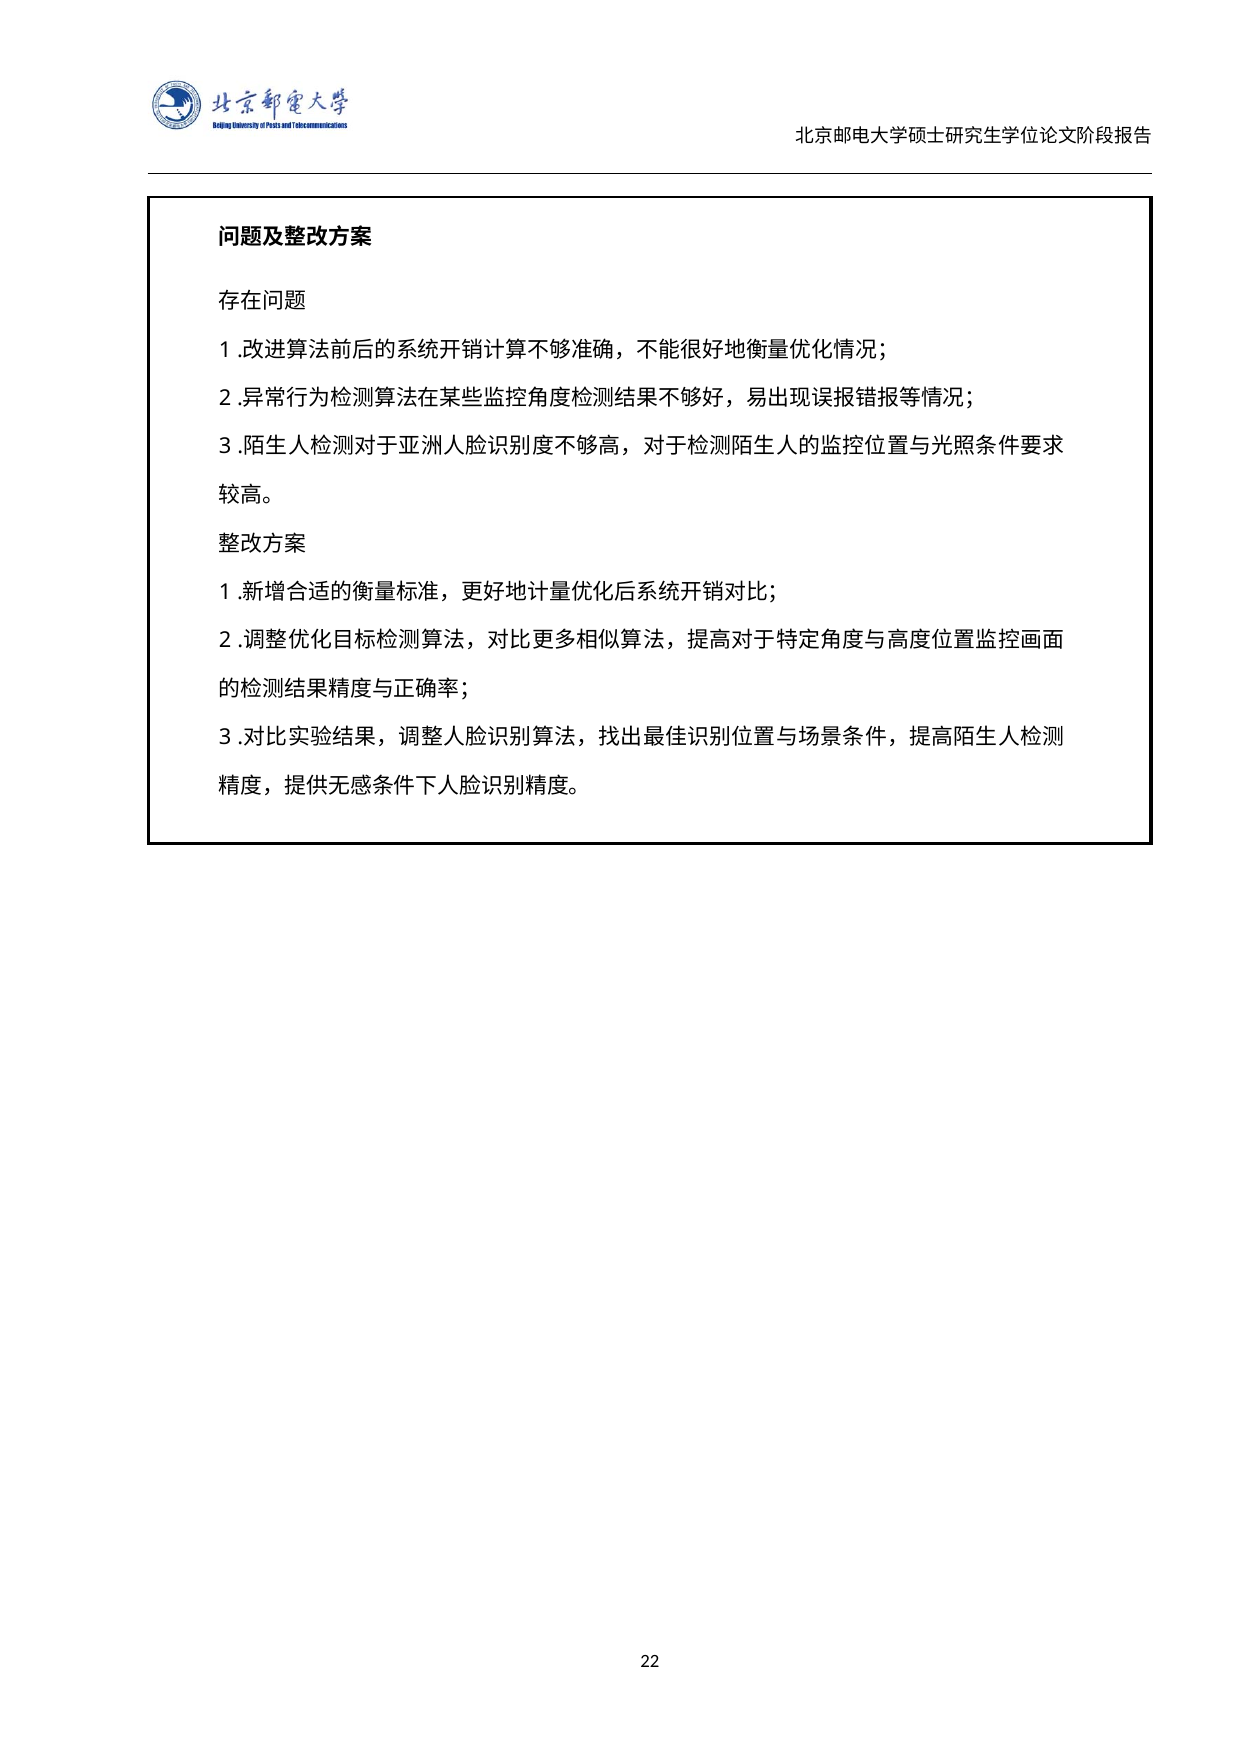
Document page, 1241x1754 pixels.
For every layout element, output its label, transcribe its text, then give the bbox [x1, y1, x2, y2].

table_cell 问题及整改方案 存在问题 1 .改进算法前后的系统开销计算不够准确，不能很好地衡量优化情况； 2 .异常行为检测算法在某些监控角度检测结果不够好，易出现误报错报等情况； 3 .陌生人检测对于亚洲人脸识别度不够高，对于检测陌生人的监控位置与光照条件要求较高。 整改方案 1 .新增合适的衡量标准，更好地计量优化后系统开销对比； 2 .调整优化目标检测算法，对比更多相似算法，提高对于特定角度与高度位置监控画面的检测结果精度与正确率； 3 .对比实验结果，调整人脸识别算法，找出最佳识别位置与场景条件，提高陌生人检测精度，提供无感条件下人脸识别精度。 [150, 198, 1149, 842]
